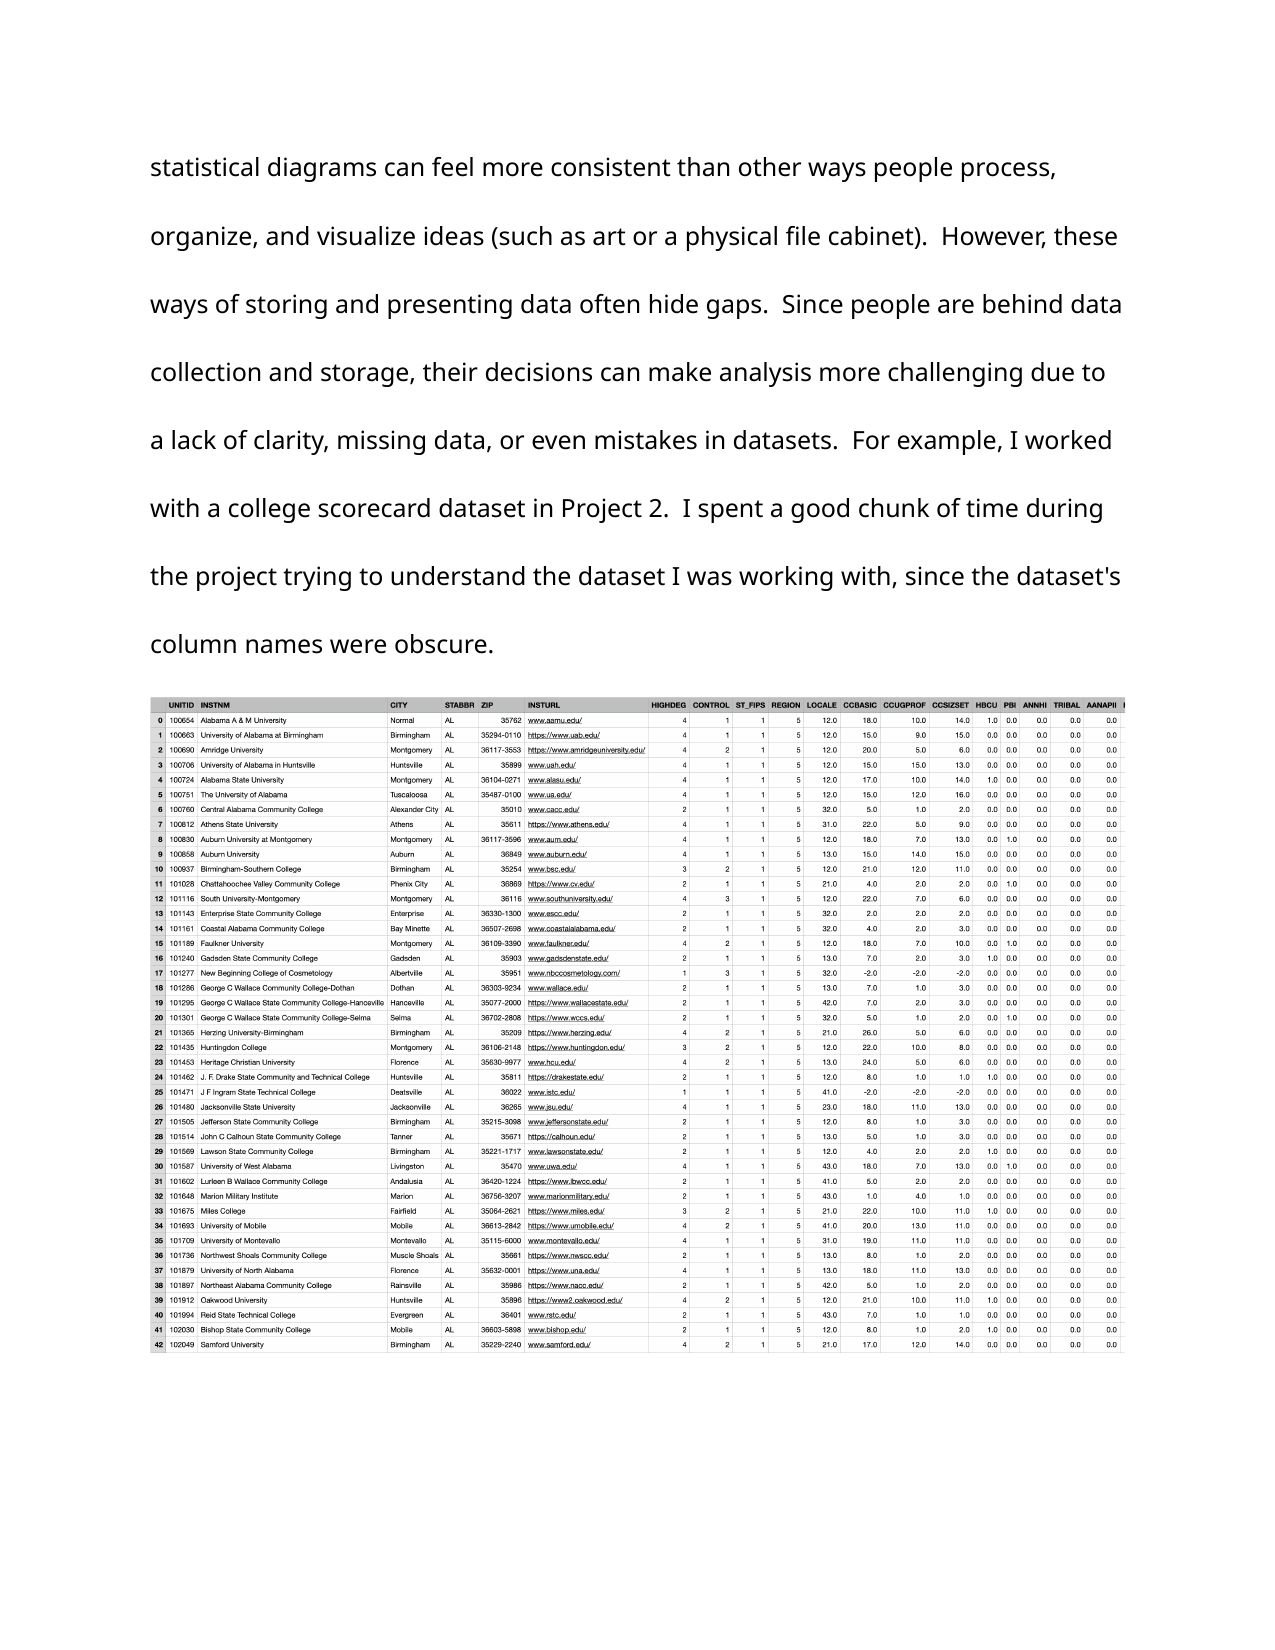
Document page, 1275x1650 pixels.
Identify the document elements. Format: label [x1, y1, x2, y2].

picture [150, 695, 1125, 1353]
text [150, 150, 1125, 695]
